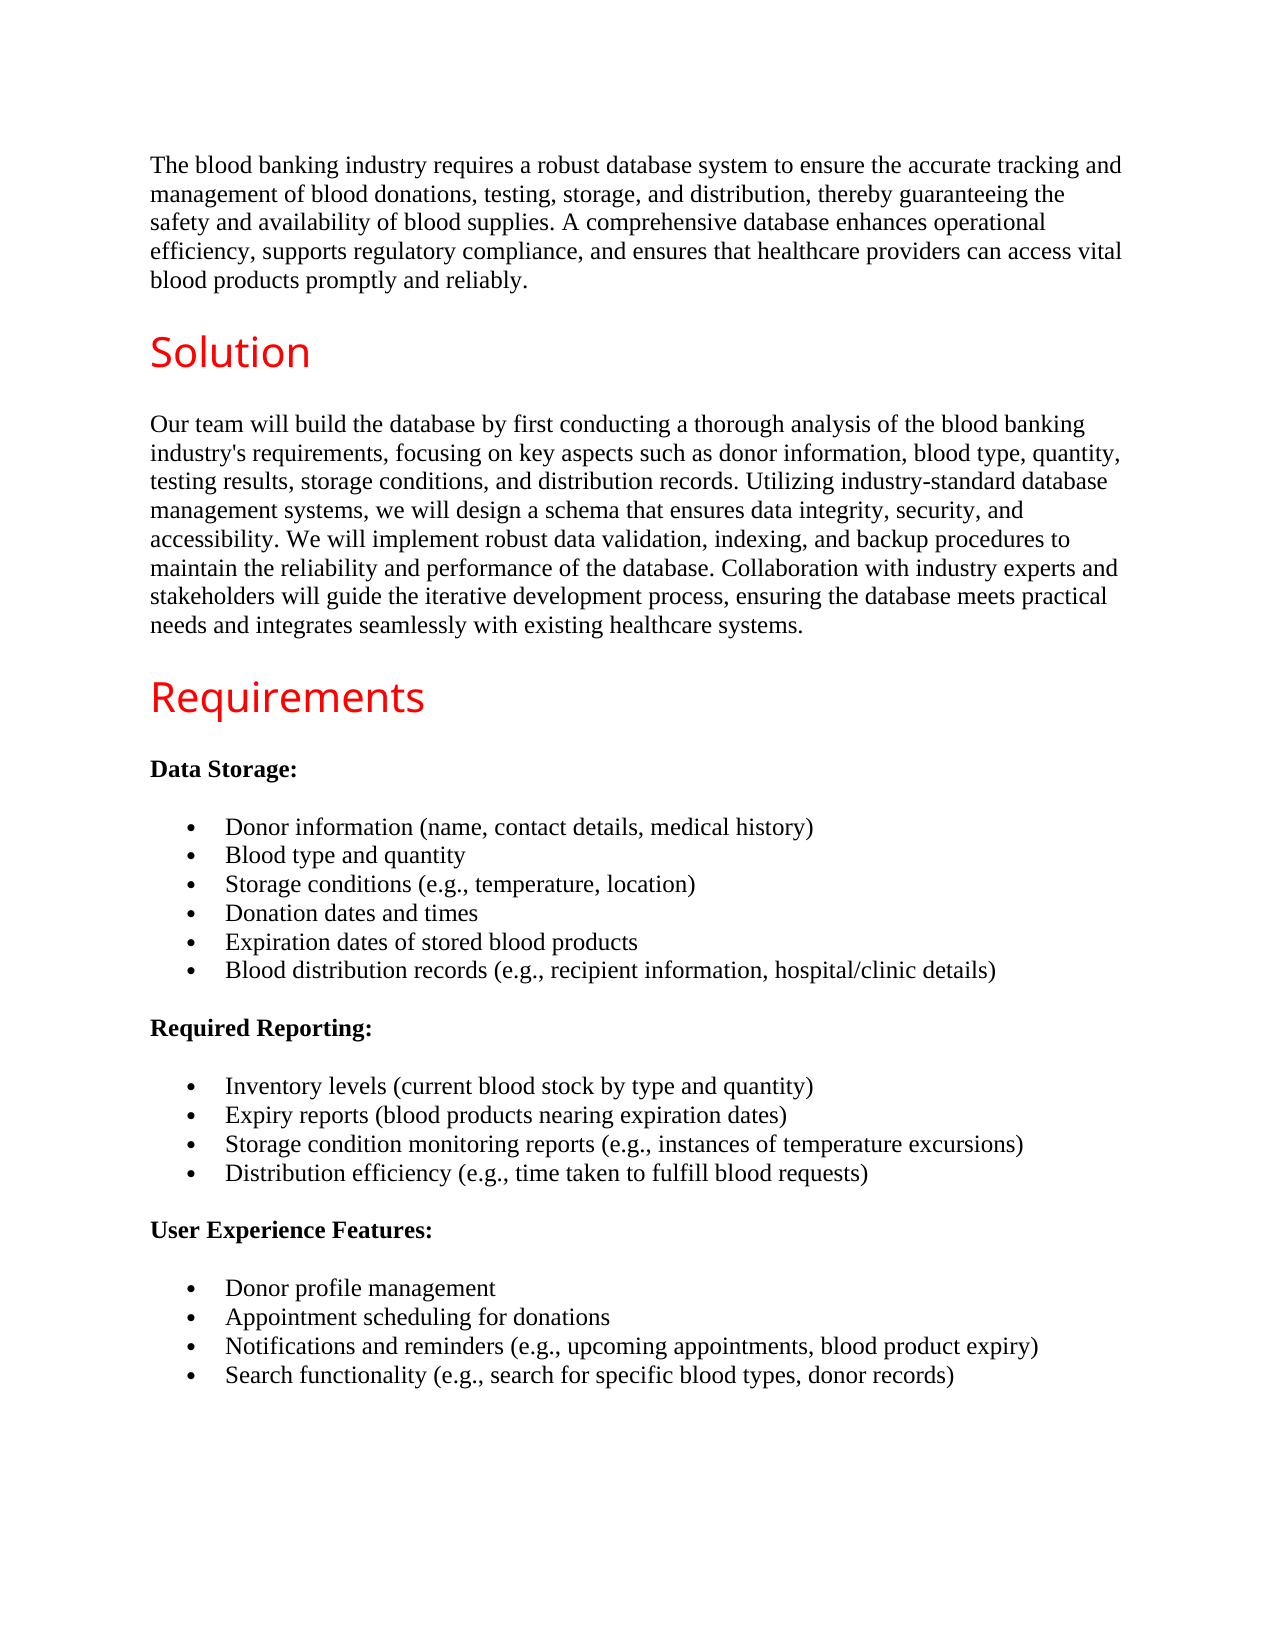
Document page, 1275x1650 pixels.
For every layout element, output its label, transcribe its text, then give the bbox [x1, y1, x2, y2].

list Donation dates and times [187, 898, 1125, 927]
list Expiry reports (blood products nearing expiration dates) [187, 1100, 1125, 1129]
list Expiration dates of stored blood products [187, 927, 1125, 956]
list Donor profile management [187, 1273, 1125, 1302]
text Required Reporting: [150, 1013, 1125, 1042]
list Storage conditions (e.g., temperature, location) [187, 869, 1125, 898]
text Requirements [150, 668, 1125, 725]
list Donor information (name, contact details, medical history) [187, 812, 1125, 841]
list Blood distribution records (e.g., recipient information, hospital/clinic details) [187, 956, 1125, 984]
list Storage condition monitoring reports (e.g., instances of temperature excursions) [187, 1129, 1125, 1158]
text Our team will build the database by first conducting a thorough analysis of the blood banking industry's requirements, focusing on key aspects such as donor information, blood type, quantity, testing results, storage conditions, and distribution records. Utilizing industry-standard database management systems, we will design a schema that ensures data integrity, security, and accessibility. We will implement robust data validation, indexing, and backup procedures to maintain the reliability and performance of the database. Collaboration with industry experts and stakeholders will guide the iterative development process, ensuring the database meets practical needs and integrates seamlessly with existing healthcare systems. [150, 409, 1125, 639]
list Blood type and quantity [187, 841, 1125, 869]
list Distribution efficiency (e.g., time taken to fulfill blood requests) [187, 1158, 1125, 1186]
text Data Storage: [150, 754, 1125, 783]
text The blood banking industry requires a robust database system to ensure the accurate tracking and management of blood donations, testing, storage, and distribution, thereby guaranteeing the safety and availability of blood supplies. A comprehensive database enhances operational efficiency, supports regulatory compliance, and ensures that healthcare providers can access vital blood products promptly and reliably. [150, 150, 1125, 294]
list Search functionality (e.g., search for specific blood types, donor records) [187, 1360, 1125, 1388]
list Notifications and reminders (e.g., upcoming appointments, blood product expiry) [187, 1331, 1125, 1360]
text User Experience Features: [150, 1216, 1125, 1244]
list Inventory levels (current blood stock by type and quantity) [187, 1071, 1125, 1100]
list Appointment scheduling for donations [187, 1302, 1125, 1331]
text Solution [150, 323, 1125, 380]
